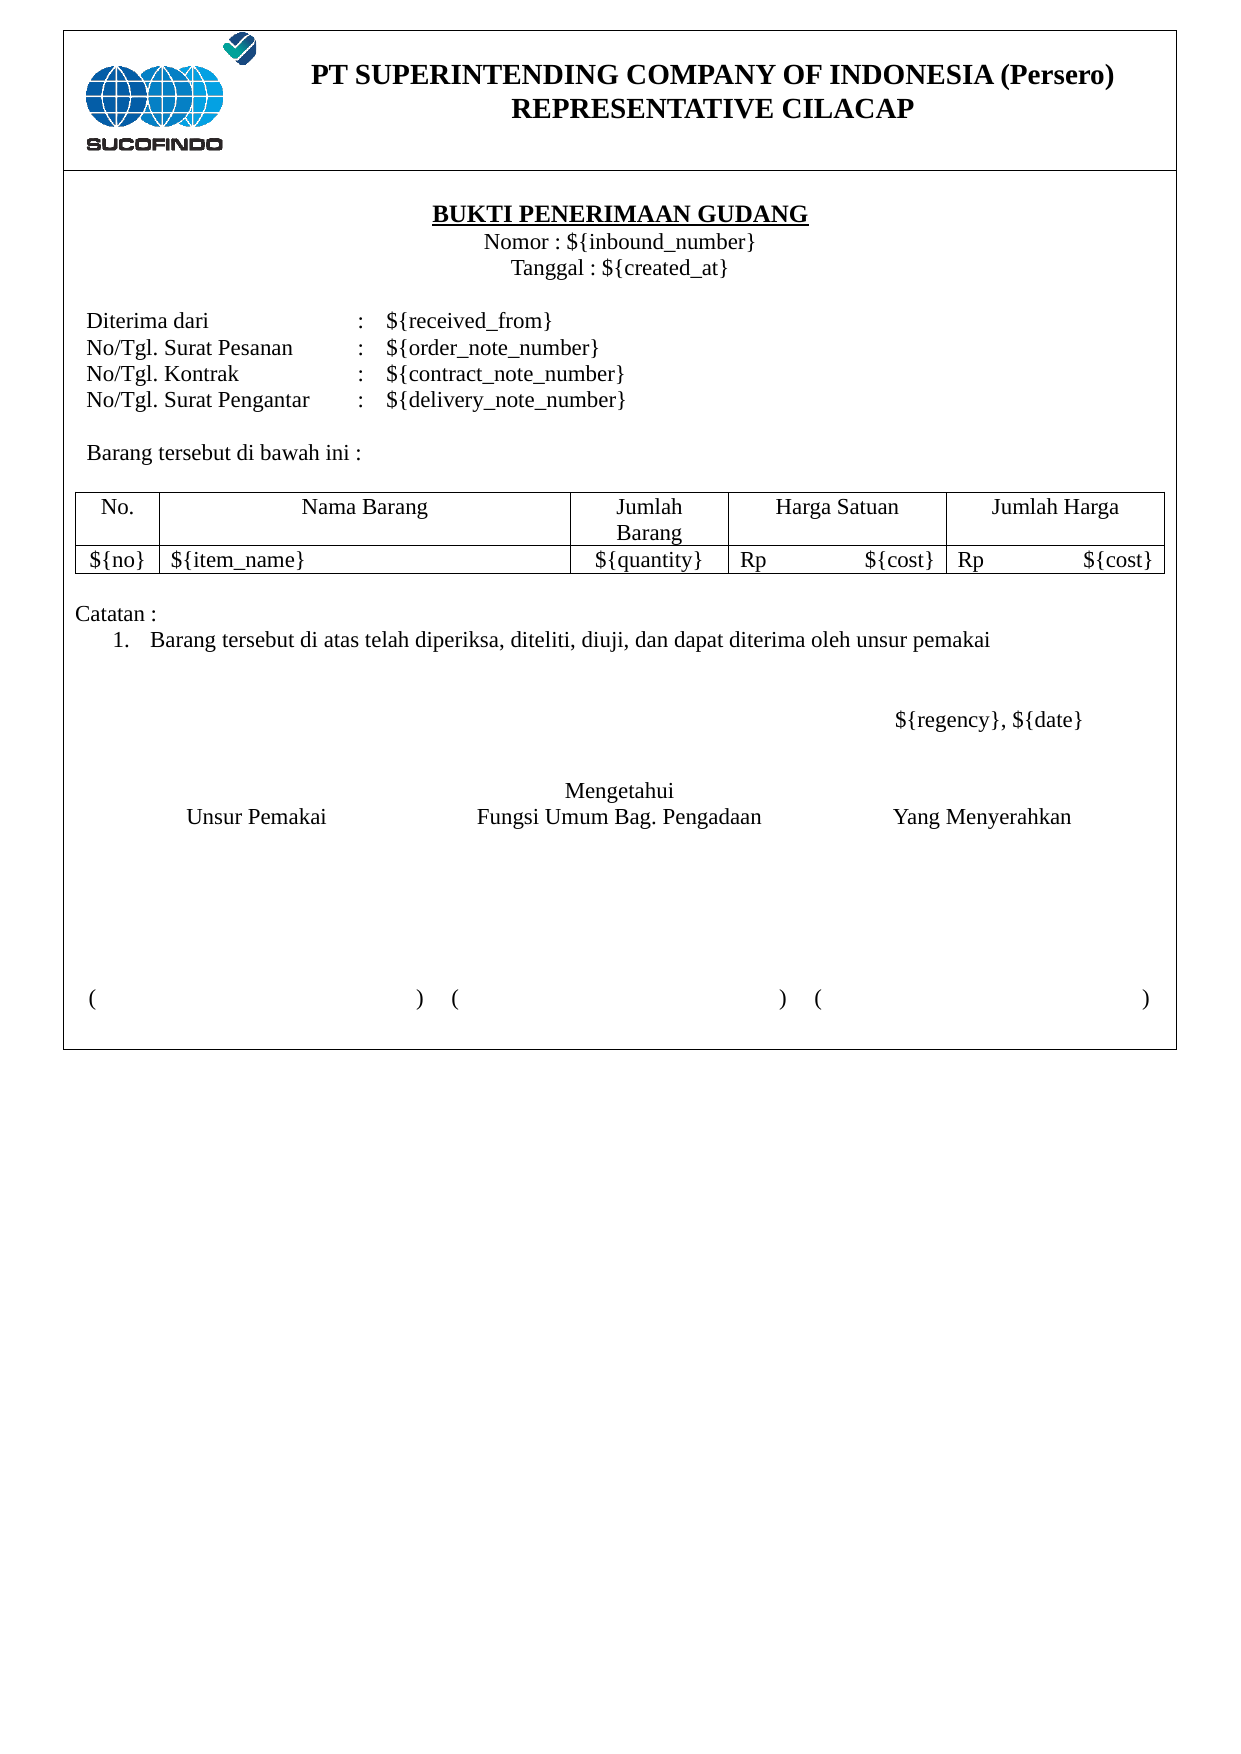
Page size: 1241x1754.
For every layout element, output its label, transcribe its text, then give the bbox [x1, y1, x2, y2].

picture [85, 32, 257, 151]
table_cell BUKTI PENERIMAAN GUDANG Nomor : ${inbound_number} Tanggal : ${created_at} Barang tersebut di bawah ini : Catatan : Barang tersebut di atas telah diperiksa, diteliti, diuji, dan dapat diterima oleh unsur pemakai [64, 171, 1176, 1049]
table_header [64, 31, 1176, 169]
